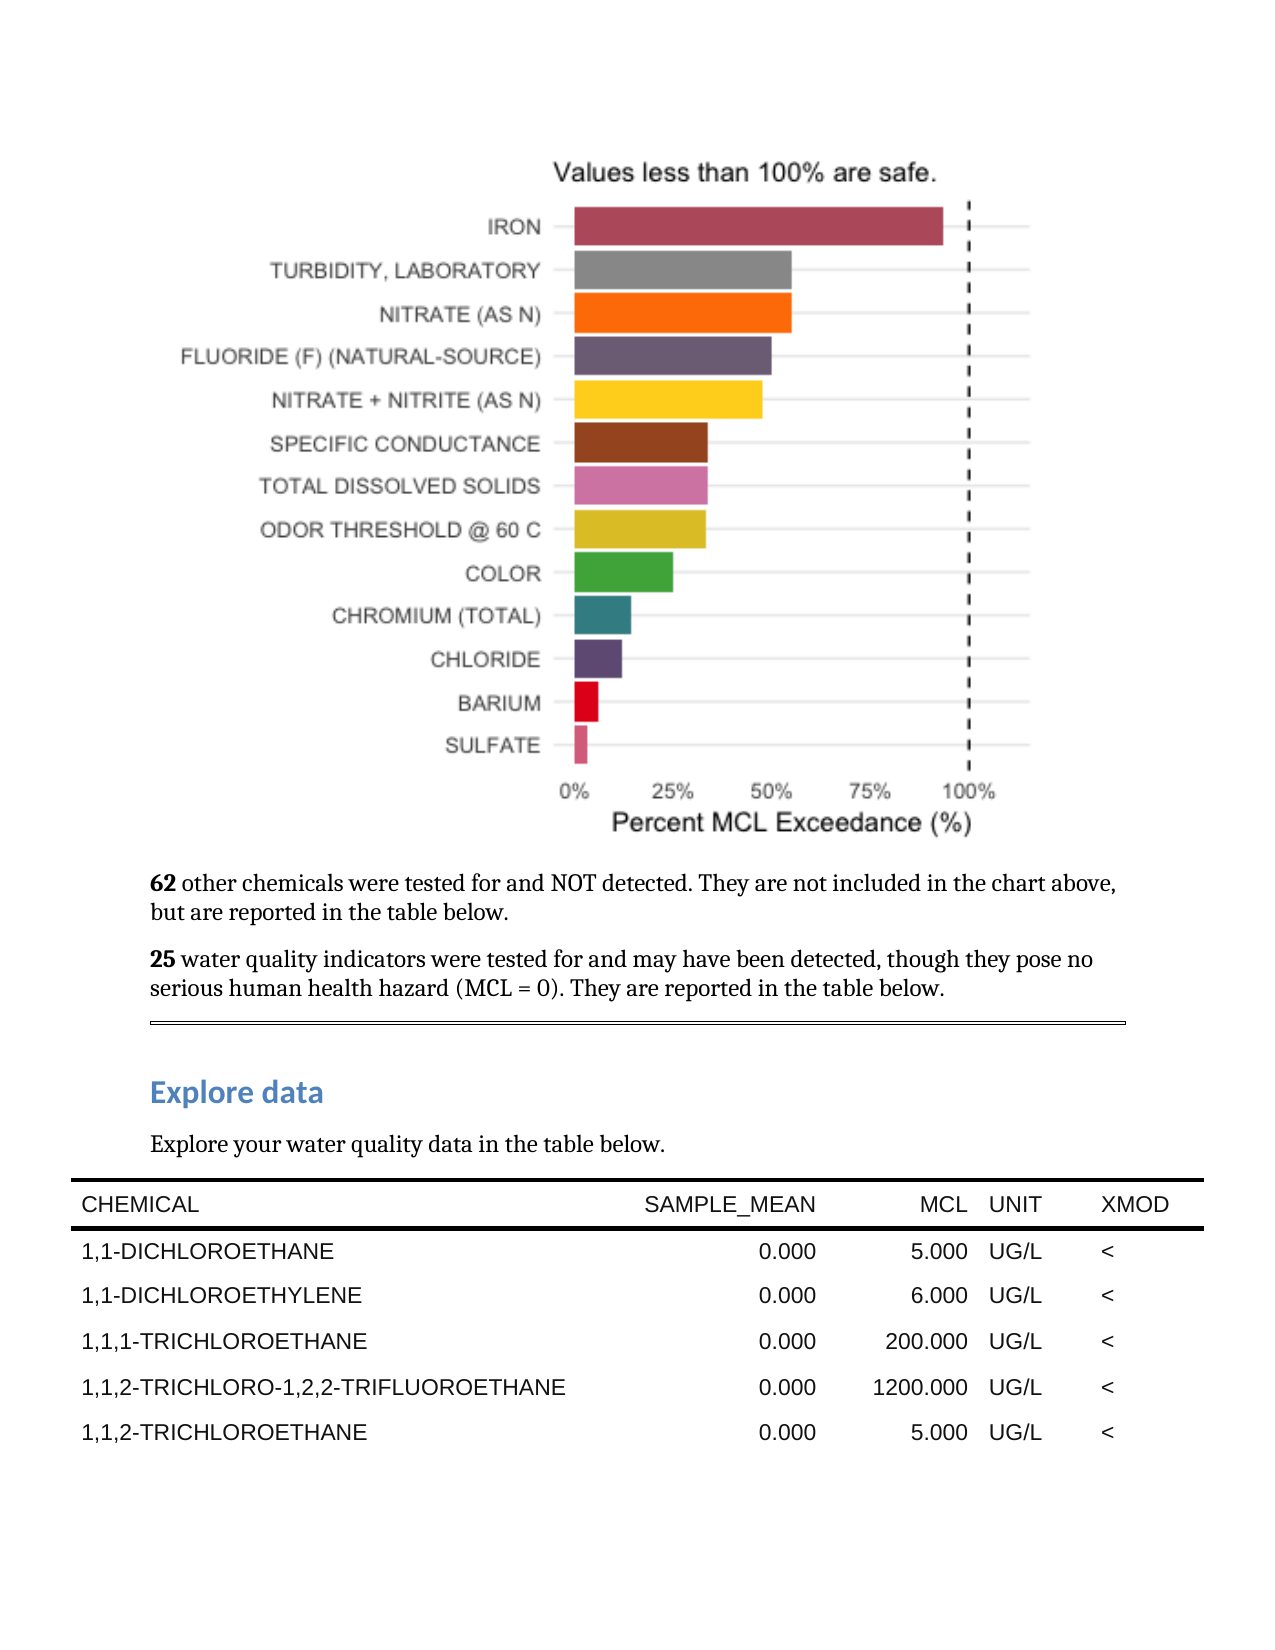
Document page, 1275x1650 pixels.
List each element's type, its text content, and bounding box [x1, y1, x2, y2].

text 25 water quality indicators were tested for and may have been detected, though they pose no serious human health hazard (MCL = 0). They are reported in the table below. [150, 945, 1125, 1002]
table_cell UG/L [978, 1410, 1090, 1456]
table_header SAMPLE_MEAN [614, 1182, 826, 1226]
table_cell 200.000 [826, 1318, 978, 1364]
table_cell < [1090, 1272, 1204, 1318]
table_cell < [1090, 1410, 1204, 1456]
table_cell 0.000 [614, 1231, 826, 1272]
subtitle Explore data [150, 1071, 1125, 1112]
table_cell < [1090, 1231, 1204, 1272]
table_cell 1,1,2-TRICHLORO-1,2,2-TRIFLUOROETHANE [71, 1364, 614, 1410]
table_cell < [1090, 1318, 1204, 1364]
table_cell UG/L [978, 1272, 1090, 1318]
table_cell UG/L [978, 1318, 1090, 1364]
table_header UNIT [978, 1182, 1090, 1226]
text Explore your water quality data in the table below. [150, 1130, 1125, 1159]
text 62 other chemicals were tested for and NOT detected. They are not included in the chart above, but are reported in the table below. [150, 869, 1125, 926]
table_cell 1,1,2-TRICHLOROETHANE [71, 1410, 614, 1456]
table_cell 6.000 [826, 1272, 978, 1318]
table_cell UG/L [978, 1364, 1090, 1410]
table_cell 0.000 [614, 1318, 826, 1364]
table_cell 5.000 [826, 1410, 978, 1456]
table_cell 1200.000 [826, 1364, 978, 1410]
table_cell 1,1-DICHLOROETHANE [71, 1231, 614, 1272]
table_header CHEMICAL [71, 1182, 614, 1226]
picture [168, 150, 1044, 850]
table_cell 5.000 [826, 1231, 978, 1272]
table_header XMOD [1090, 1182, 1204, 1226]
table_cell 1,1-DICHLOROETHYLENE [71, 1272, 614, 1318]
table_cell 0.000 [614, 1410, 826, 1456]
table_cell 0.000 [614, 1364, 826, 1410]
table_cell 0.000 [614, 1272, 826, 1318]
table_cell < [1090, 1364, 1204, 1410]
table_cell 1,1,1-TRICHLOROETHANE [71, 1318, 614, 1364]
table_cell UG/L [978, 1231, 1090, 1272]
table_header MCL [826, 1182, 978, 1226]
